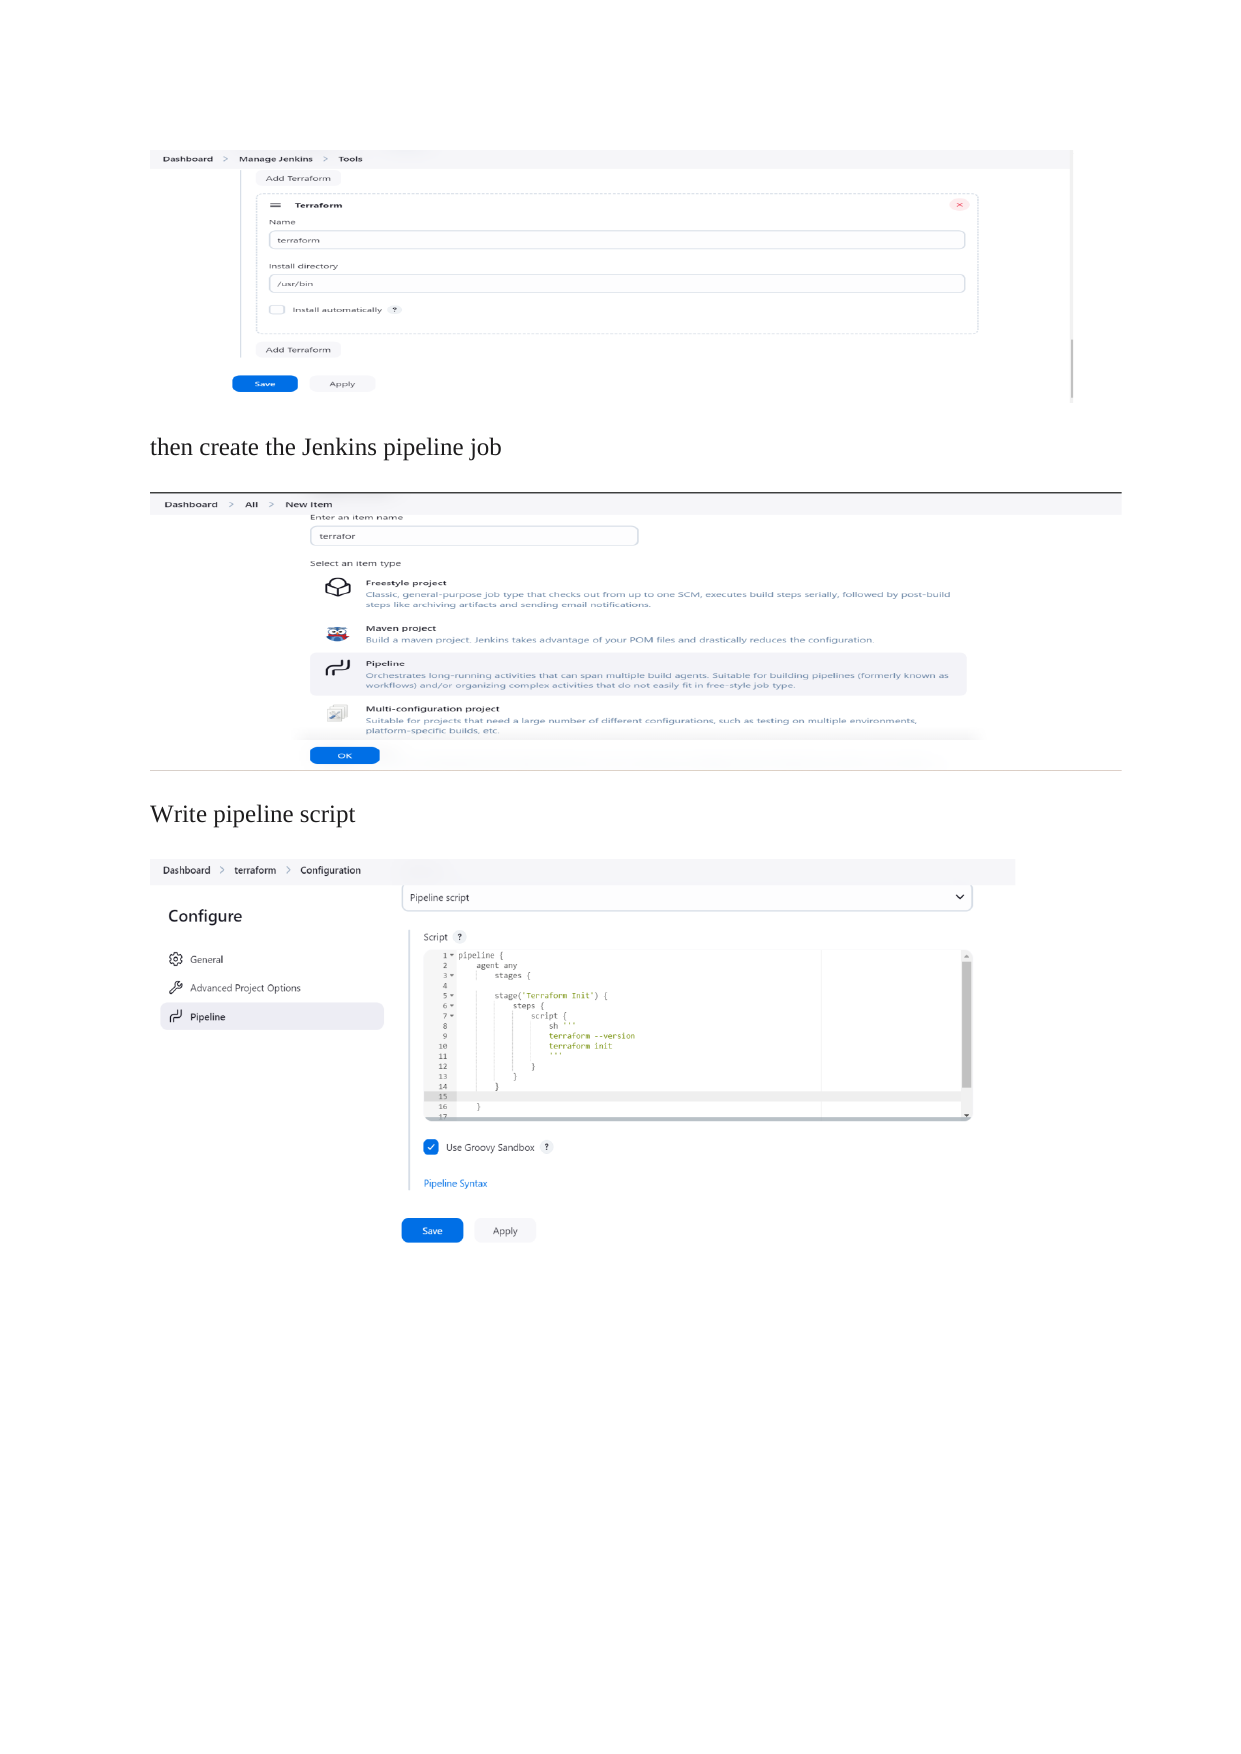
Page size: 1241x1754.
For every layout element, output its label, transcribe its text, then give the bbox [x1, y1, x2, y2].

text Write pipeline script [150, 799, 1090, 828]
picture [150, 492, 1122, 771]
picture [150, 150, 1074, 403]
picture [150, 859, 1016, 1251]
text then create the Jenkins pipeline job [150, 432, 1090, 461]
